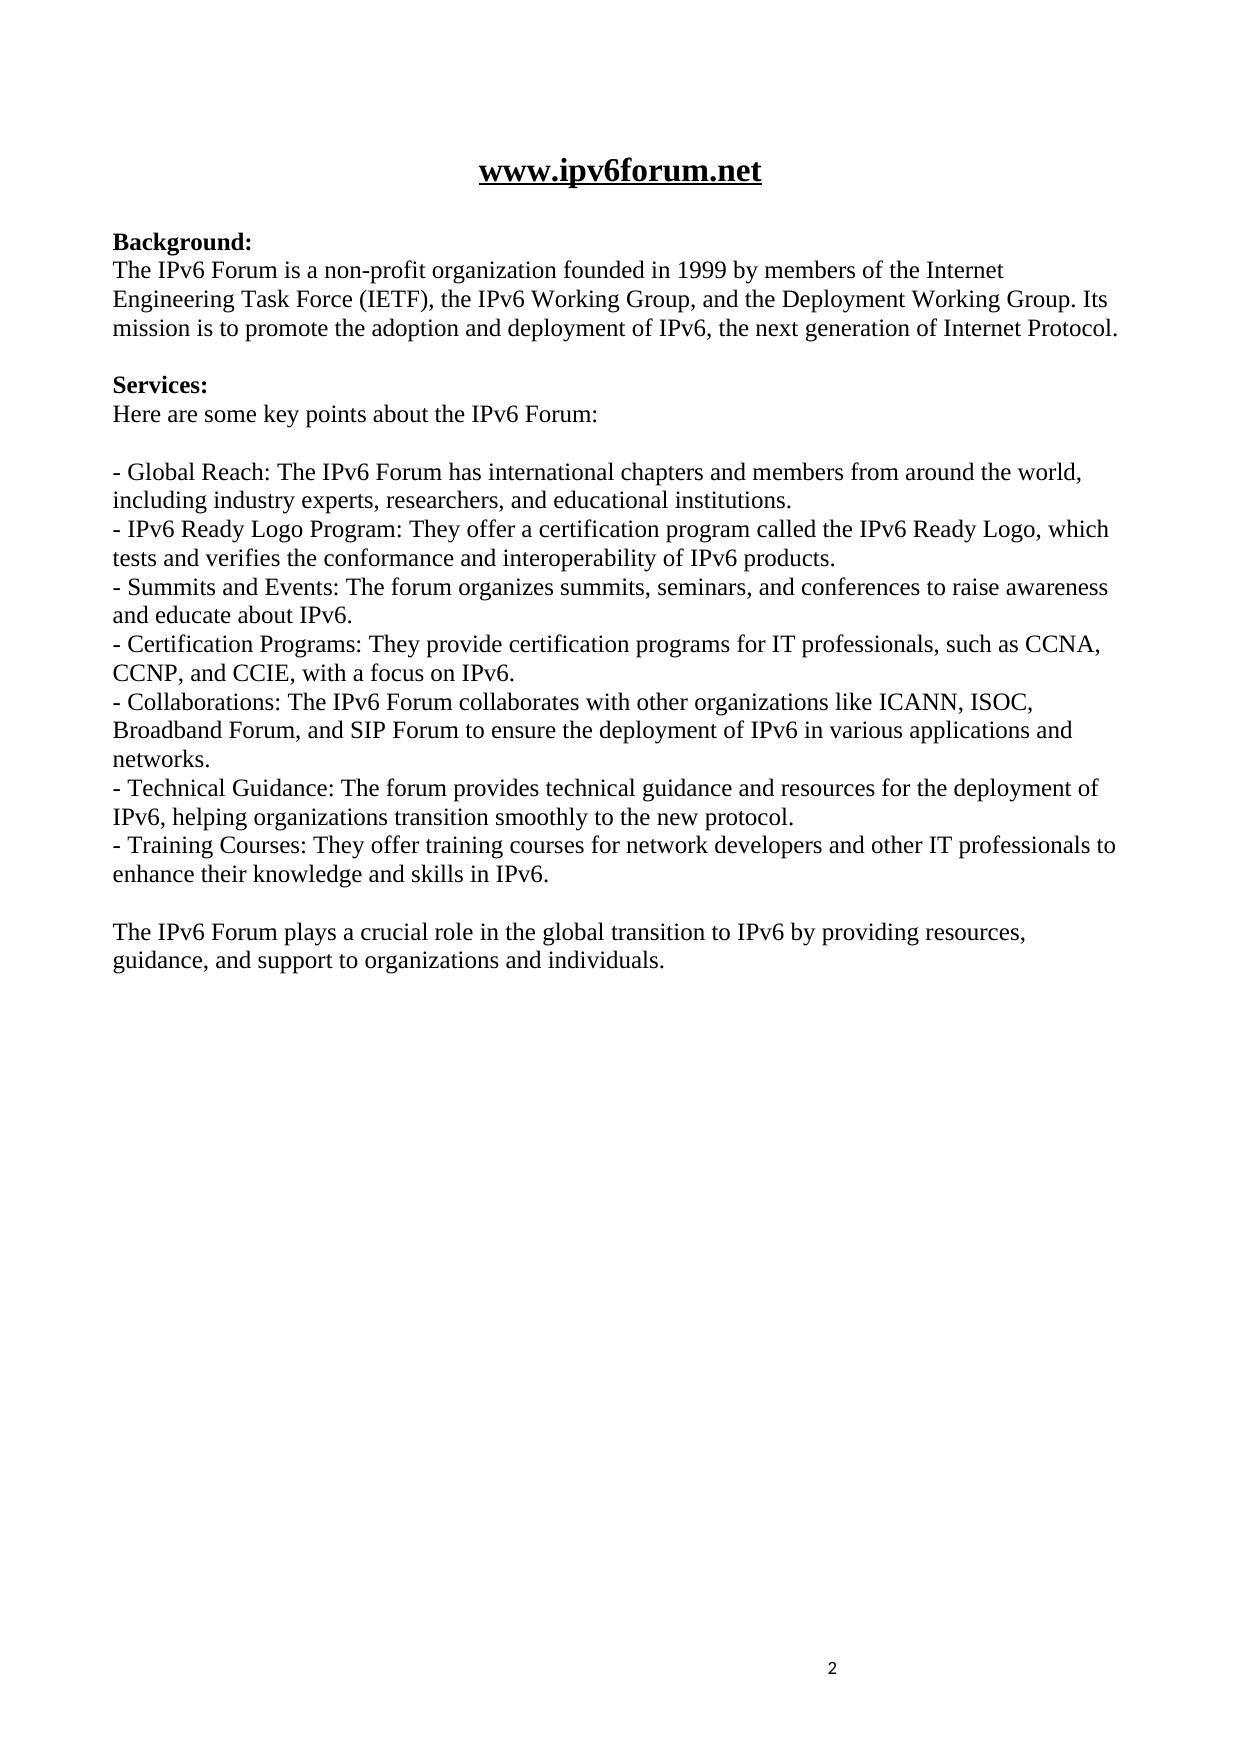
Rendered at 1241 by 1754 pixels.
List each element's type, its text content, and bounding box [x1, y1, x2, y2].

text - Technical Guidance: The forum provides technical guidance and resources for the deployment of IPv6, helping organizations transition smoothly to the new protocol. [112, 773, 1128, 830]
text www.ipv6forum.net [112, 150, 1128, 188]
text - Global Reach: The IPv6 Forum has international chapters and members from around the world, including industry experts, researchers, and educational institutions. [112, 457, 1128, 514]
text The IPv6 Forum plays a crucial role in the global transition to IPv6 by providing resources, guidance, and support to organizations and individuals. [112, 917, 1128, 974]
text Background: [112, 227, 1128, 255]
text The IPv6 Forum is a non-profit organization founded in 1999 by members of the Internet Engineering Task Force (IETF), the IPv6 Working Group, and the Deployment Working Group. Its mission is to promote the adoption and deployment of IPv6, the next generation of Internet Protocol. [112, 255, 1128, 342]
text - Training Courses: They offer training courses for network developers and other IT professionals to enhance their knowledge and skills in IPv6. [112, 830, 1128, 888]
text - Collaborations: The IPv6 Forum collaborates with other organizations like ICANN, ISOC, Broadband Forum, and SIP Forum to ensure the deployment of IPv6 in various applications and networks. [112, 687, 1128, 773]
text - IPv6 Ready Logo Program: They offer a certification program called the IPv6 Ready Logo, which tests and verifies the conformance and interoperability of IPv6 products. [112, 514, 1128, 572]
text Services: [112, 370, 1128, 399]
text Here are some key points about the IPv6 Forum: [112, 399, 1128, 428]
text - Certification Programs: They provide certification programs for IT professionals, such as CCNA, CCNP, and CCIE, with a focus on IPv6. [112, 629, 1128, 687]
text - Summits and Events: The forum organizes summits, seminars, and conferences to raise awareness and educate about IPv6. [112, 572, 1128, 629]
